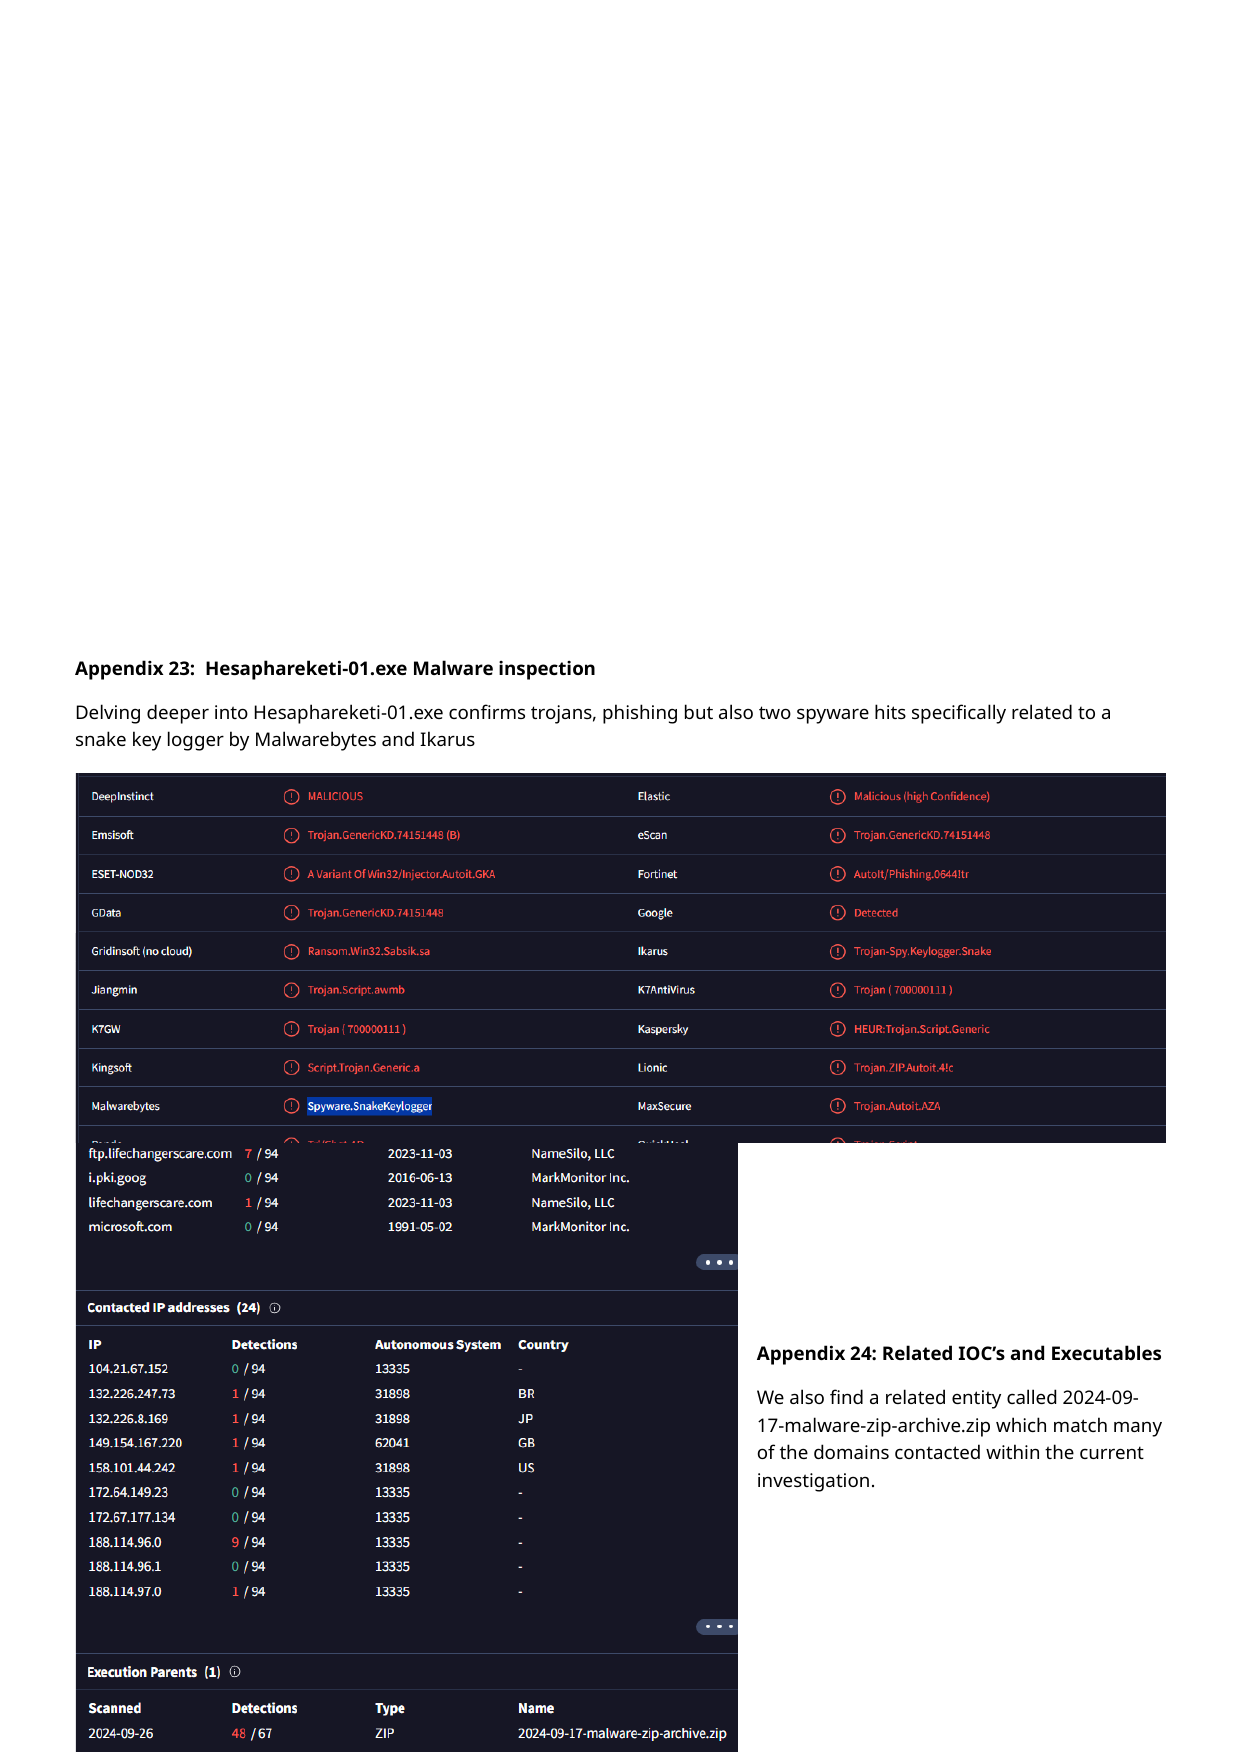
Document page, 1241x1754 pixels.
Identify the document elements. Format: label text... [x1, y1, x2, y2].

text Delving deeper into Hesaphareketi-01.exe confirms trojans, phishing but also two spyware hits specifically related to a snake key logger by Malwarebytes and Ikarus [75, 699, 1165, 752]
picture [75, 773, 1166, 1751]
text Appendix 24: Related IOC’s and Executables [739, 1340, 1165, 1366]
text Appendix 23: Hesaphareketi-01.exe Malware inspection [75, 655, 1165, 680]
text We also find a related entity called 2024-09-17-malware-zip-archive.zip which match many of the domains contacted within the current investigation. [739, 1384, 1165, 1492]
